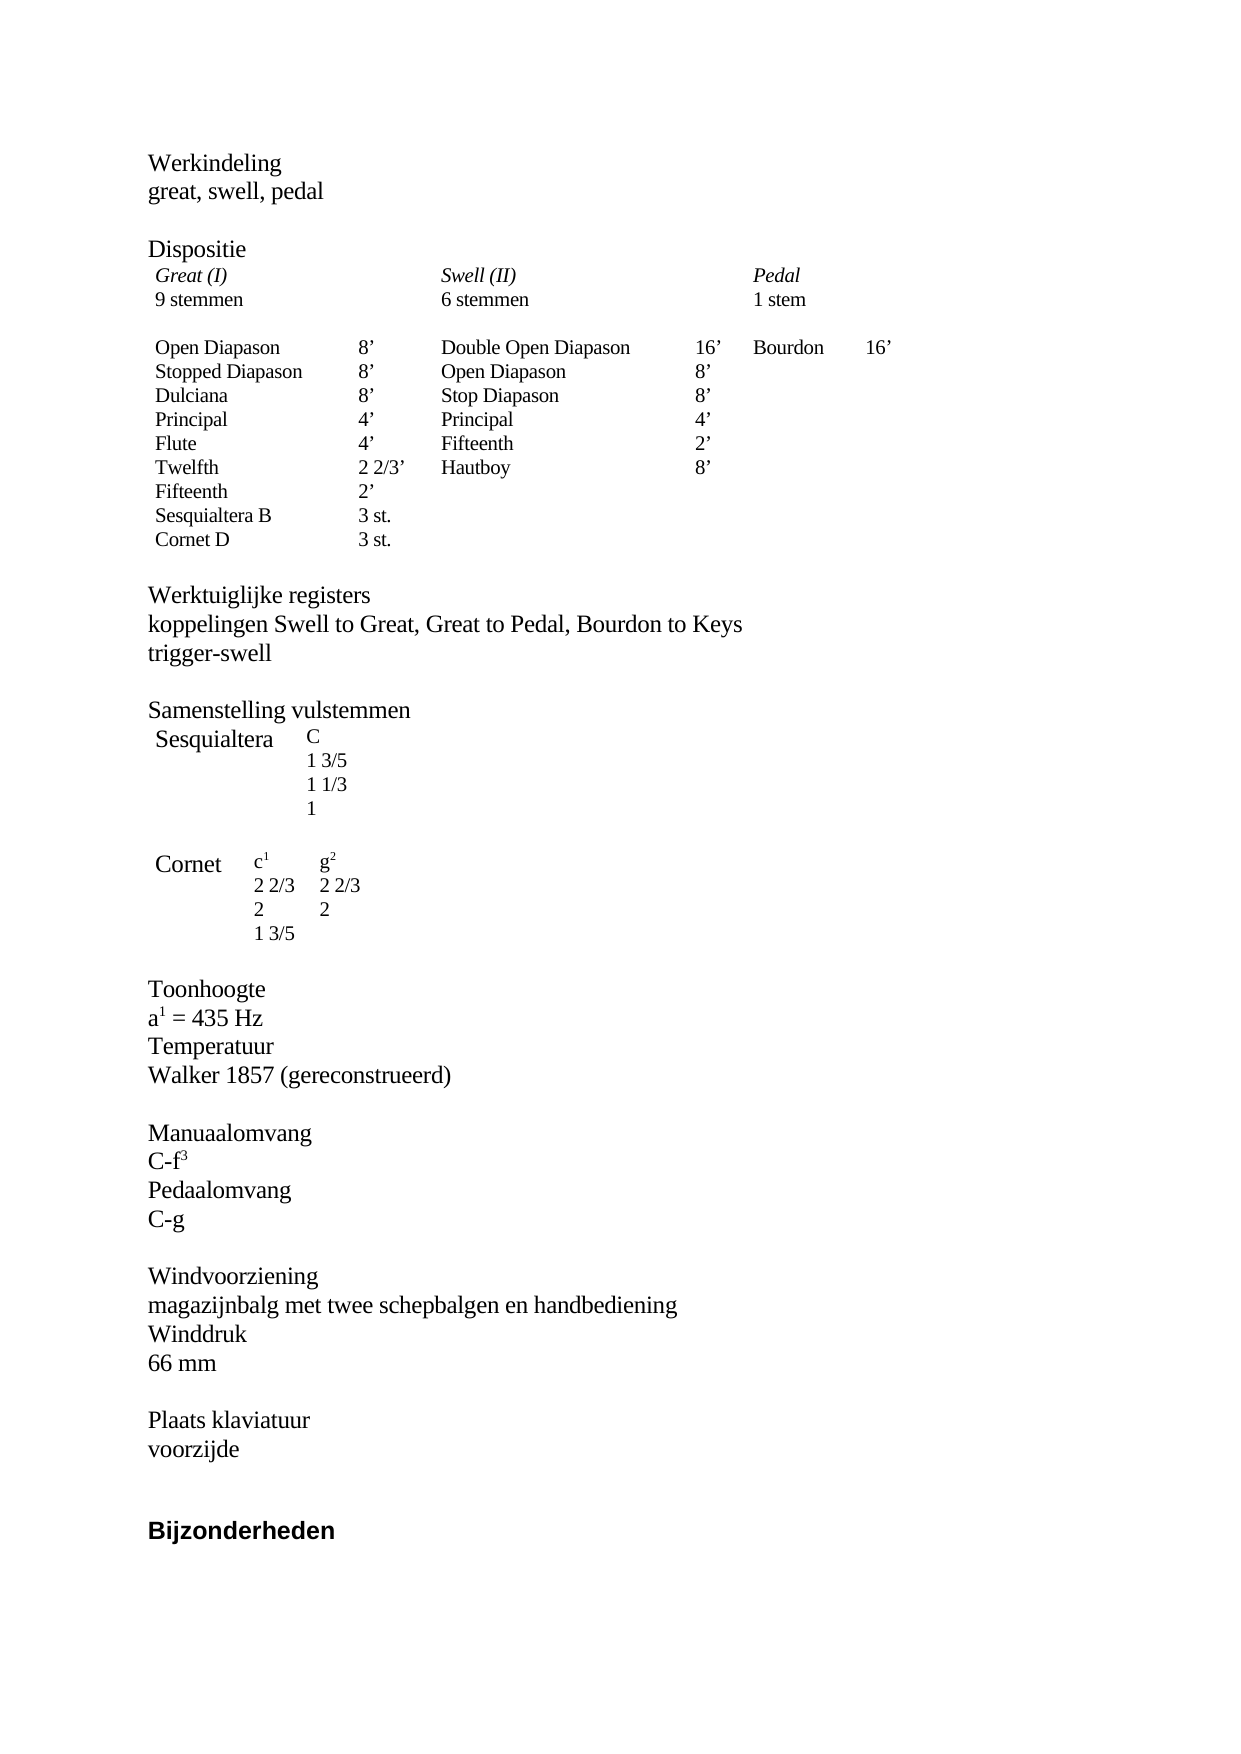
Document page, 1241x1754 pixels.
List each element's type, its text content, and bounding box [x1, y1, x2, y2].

text Windvoorziening [148, 1261, 1093, 1290]
table_header Pedal 1 stem Bourdon [746, 263, 858, 551]
text C-g [148, 1204, 1093, 1233]
text magazijnbalg met twee schepbalgen en handbediening [148, 1290, 1093, 1319]
text Werktuiglijke registers [148, 580, 1093, 609]
table_header 16’ 8’ 8’ 4’ 2’ 8’ [688, 263, 746, 551]
text Winddruk [148, 1319, 1093, 1348]
text great, swell, pedal [148, 176, 1093, 205]
table_header 8’ 8’ 8’ 4’ 4’ 2 2/3’ 2’ 3 st. 3 st. [351, 263, 433, 551]
text Manuaalomvang [148, 1118, 1093, 1146]
text Temperatuur [148, 1031, 1093, 1060]
text Pedaalomvang [148, 1175, 1093, 1204]
text Toonhoogte [148, 974, 1093, 1003]
text Werkindeling [148, 148, 1093, 176]
table_header 16’ [858, 263, 917, 551]
text a1 = 435 Hz [148, 1003, 1093, 1031]
table_header C 1 3/5 1 1/3 1 [299, 724, 373, 820]
table_header Swell (II) 6 stemmen Double Open Diapason Open Diapason Stop Diapason Principal Fifteenth Hautboy [434, 263, 688, 551]
table_header Great (I) 9 stemmen Open Diapason Stopped Diapason Dulciana Principal Flute Twelfth Fifteenth Sesquialtera B Cornet D [148, 263, 351, 551]
text Dispositie [148, 234, 1093, 263]
text Walker 1857 (gereconstrueerd) [148, 1060, 1093, 1089]
text Plaats klaviatuur [148, 1405, 1093, 1434]
text trigger-swell [148, 638, 1093, 666]
text C-f3 [148, 1146, 1093, 1175]
table_header Sesquialtera [148, 724, 299, 820]
table_header g2 2 2/3 2 [312, 849, 376, 945]
text voorzijde [148, 1434, 1093, 1463]
subtitle Bijzonderheden [148, 1516, 1093, 1545]
text koppelingen Swell to Great, Great to Pedal, Bourdon to Keys [148, 609, 1093, 638]
text 66 mm [148, 1348, 1093, 1376]
table_header Cornet [148, 849, 246, 945]
table_header c1 2 2/3 2 1 3/5 [246, 849, 312, 945]
text Samenstelling vulstemmen [148, 695, 1093, 724]
